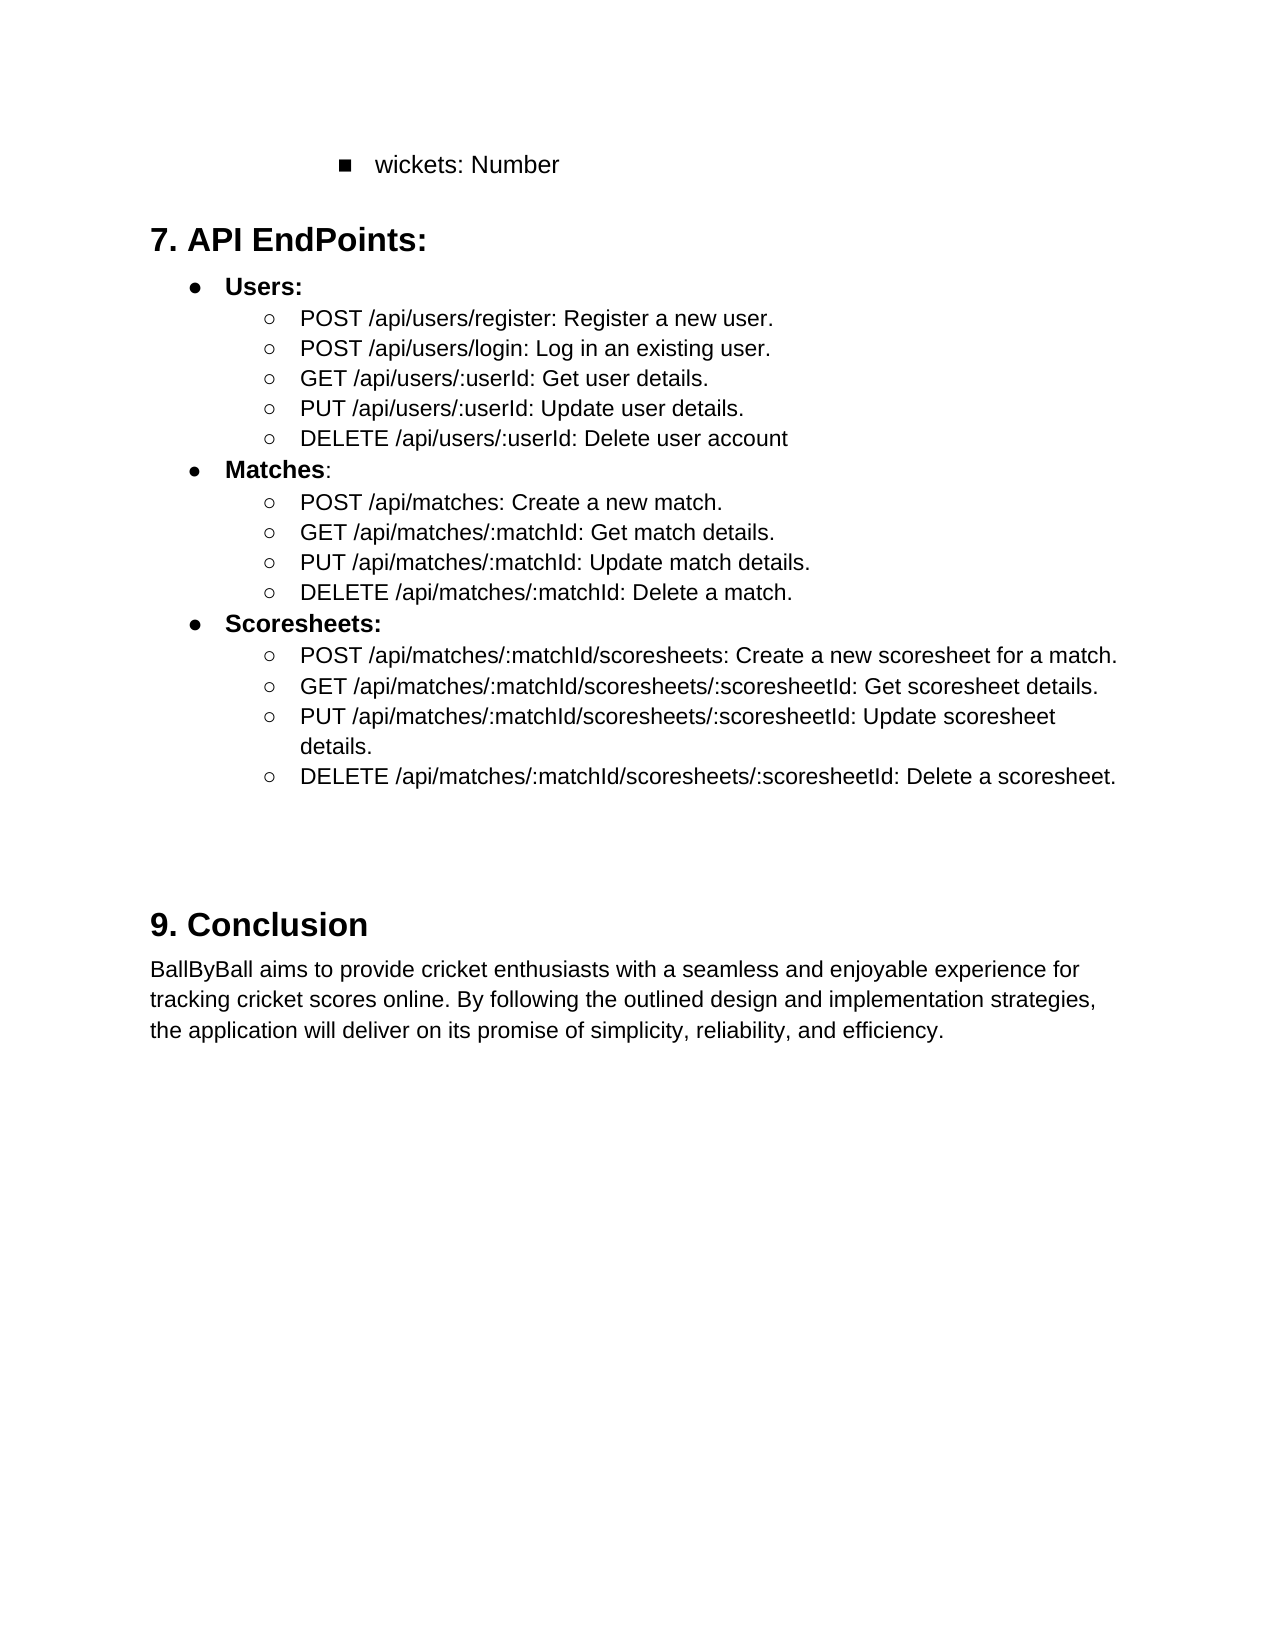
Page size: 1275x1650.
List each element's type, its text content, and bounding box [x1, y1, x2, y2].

subtitle 9. Conclusion [150, 905, 1125, 944]
list GET /api/matches/:matchId/scoresheets/:scoresheetId: Get scoresheet details. [262, 673, 1125, 699]
subtitle 7. API EndPoints: [150, 221, 1125, 259]
list Users: [187, 271, 1125, 300]
text BallByBall aims to provide cricket enthusiasts with a seamless and enjoyable experience for tracking cricket scores online. By following the outlined design and implementation strategies, the application will deliver on its promise of simplicity, reliability, and efficiency. [150, 956, 1125, 1043]
list GET /api/matches/:matchId: Get match details. [262, 519, 1125, 545]
list POST /api/users/register: Register a new user. [262, 304, 1125, 331]
list PUT /api/matches/:matchId/scoresheets/:scoresheetId: Update scoresheet details. [262, 703, 1125, 759]
list DELETE /api/users/:userId: Delete user account [262, 425, 1125, 452]
list POST /api/users/login: Log in an existing user. [262, 335, 1125, 361]
list GET /api/users/:userId: Get user details. [262, 365, 1125, 391]
list PUT /api/users/:userId: Update user details. [262, 395, 1125, 421]
list DELETE /api/matches/:matchId: Delete a match. [262, 579, 1125, 606]
list PUT /api/matches/:matchId: Update match details. [262, 549, 1125, 575]
list Matches: [187, 456, 1125, 484]
list POST /api/matches/:matchId/scoresheets: Create a new scoresheet for a match. [262, 642, 1125, 669]
list DELETE /api/matches/:matchId/scoresheets/:scoresheetId: Delete a scoresheet. [262, 763, 1125, 789]
list POST /api/matches: Create a new match. [262, 488, 1125, 515]
list wickets: Number [337, 150, 1125, 179]
list Scoresheets: [187, 609, 1125, 638]
